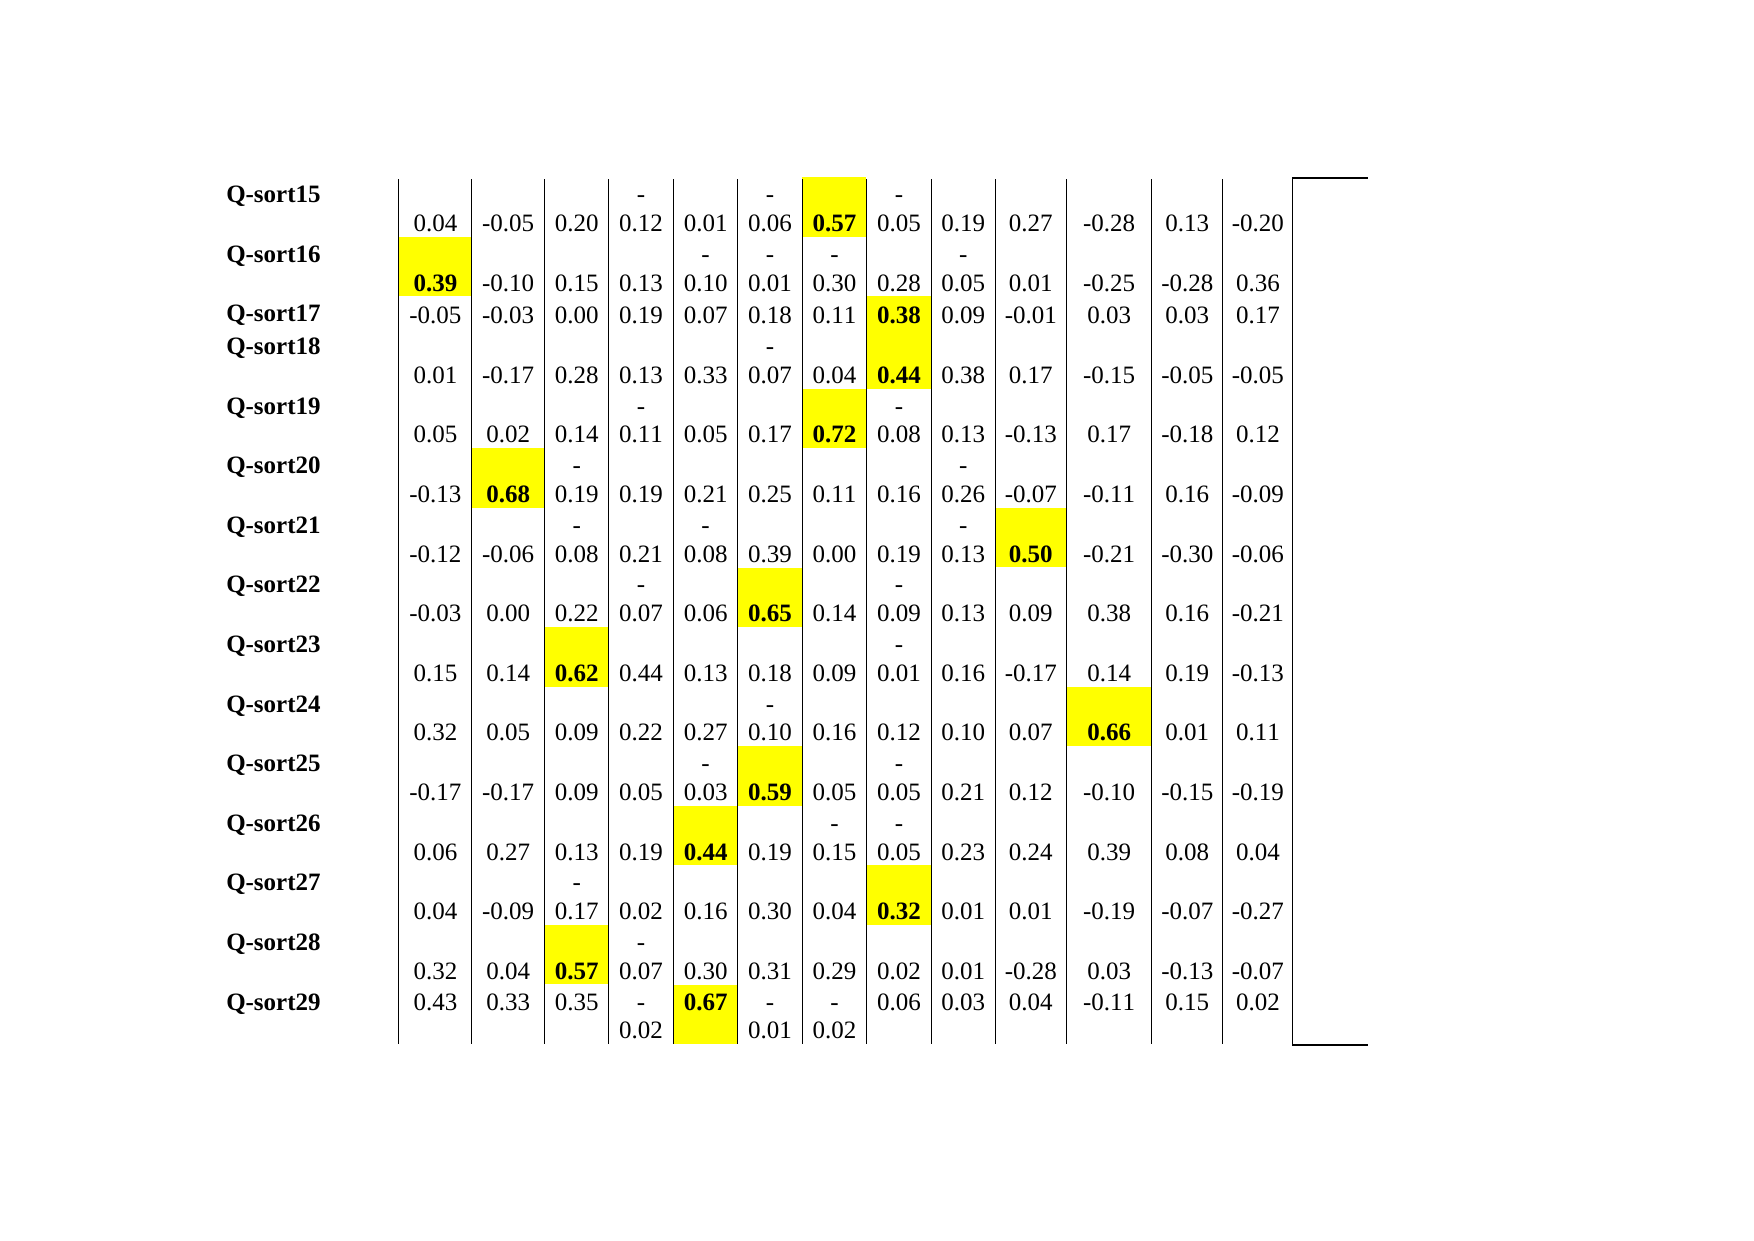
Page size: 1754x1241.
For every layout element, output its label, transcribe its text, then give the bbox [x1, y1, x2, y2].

table_cell 0.35 [545, 985, 608, 1044]
table_cell -0.11 [1067, 985, 1151, 1044]
table_cell -0.09 [1223, 448, 1292, 508]
table_cell 0.09 [932, 296, 995, 329]
table_cell 0.11 [1223, 687, 1292, 746]
table_cell 0.44 [674, 806, 737, 865]
table_cell 0.67 [674, 985, 737, 1044]
table_cell 0.04 [399, 177, 471, 237]
table_cell -0.27 [1223, 865, 1292, 925]
table_cell 0.02 [609, 865, 673, 925]
table_cell -0.05 [867, 806, 931, 865]
table_cell -0.20 [1223, 177, 1292, 237]
table_cell 0.19 [738, 806, 802, 865]
table_cell -0.07 [1223, 925, 1292, 984]
table_cell 0.12 [867, 687, 931, 746]
table_cell -0.01 [867, 627, 931, 687]
table_cell 0.16 [867, 448, 931, 508]
table_cell 0.13 [545, 806, 608, 865]
table_cell -0.05 [867, 746, 931, 806]
table_cell 0.57 [545, 925, 608, 984]
table_cell Q-sort26 [148, 806, 398, 865]
table_cell 0.04 [803, 865, 866, 925]
table_cell 0.14 [1067, 627, 1151, 687]
table_cell 0.28 [867, 237, 931, 296]
table_cell -0.01 [738, 237, 802, 296]
table_cell -0.11 [1067, 448, 1151, 508]
table_cell 0.39 [1067, 806, 1151, 865]
table_cell 0.09 [803, 627, 866, 687]
table_cell -0.28 [1152, 237, 1222, 296]
table_cell 0.21 [932, 746, 995, 806]
table_cell -0.17 [996, 627, 1066, 687]
table_cell -0.10 [472, 237, 544, 296]
table_cell 0.66 [1067, 687, 1151, 746]
table_cell -0.07 [1152, 865, 1222, 925]
table_cell -0.13 [996, 389, 1066, 448]
table_cell -0.10 [1067, 746, 1151, 806]
table_cell 0.13 [609, 329, 673, 389]
table_cell 0.38 [867, 296, 931, 329]
table_cell -0.06 [738, 177, 802, 237]
table_cell 0.16 [1152, 448, 1222, 508]
table_cell 0.19 [931, 177, 995, 237]
table_cell 0.38 [932, 329, 995, 389]
table_cell 0.38 [1067, 568, 1151, 627]
table_cell 0.04 [996, 985, 1066, 1044]
table_cell 0.19 [609, 806, 673, 865]
table_cell -0.01 [996, 296, 1066, 329]
table_cell -0.08 [674, 508, 737, 567]
table_cell 0.01 [932, 865, 995, 925]
table_cell 0.20 [544, 177, 608, 237]
table_cell -0.08 [867, 389, 931, 448]
table_cell 0.01 [1152, 687, 1222, 746]
table_cell 0.09 [996, 568, 1066, 627]
table_cell Q-sort19 [148, 389, 398, 448]
table_cell 0.15 [545, 237, 608, 296]
table_cell 0.17 [1067, 389, 1151, 448]
table_cell -0.15 [803, 806, 866, 865]
table_cell 0.32 [399, 925, 471, 984]
table_cell 0.27 [674, 687, 737, 746]
table_cell -0.06 [472, 508, 544, 567]
table_cell 0.30 [738, 865, 802, 925]
table_cell 0.05 [399, 389, 471, 448]
table_cell -0.17 [399, 746, 471, 806]
table_cell 0.04 [1223, 806, 1292, 865]
table_cell -0.19 [1067, 865, 1151, 925]
table_cell 0.30 [674, 925, 737, 984]
table_cell -0.13 [932, 508, 995, 567]
table_cell 0.17 [1223, 296, 1292, 329]
table_cell 0.59 [738, 746, 802, 806]
table_cell Q-sort28 [148, 925, 398, 984]
table_cell -0.30 [803, 237, 866, 296]
table_cell Q-sort27 [148, 865, 398, 925]
table_cell 0.32 [867, 865, 931, 925]
table_cell 0.01 [673, 177, 737, 237]
table_cell 0.01 [399, 329, 471, 389]
table_cell 0.03 [1067, 296, 1151, 329]
table_cell 0.68 [472, 448, 544, 508]
table_cell 0.03 [932, 985, 995, 1044]
table_cell -0.12 [609, 177, 673, 237]
table_cell 0.16 [674, 865, 737, 925]
table_cell 0.21 [609, 508, 673, 567]
table_cell 0.09 [545, 746, 608, 806]
table_cell 0.24 [996, 806, 1066, 865]
table_cell 0.00 [545, 296, 608, 329]
table_cell 0.11 [803, 296, 866, 329]
table_cell 0.01 [932, 925, 995, 984]
table_cell -0.06 [1223, 508, 1292, 567]
table_cell 0.02 [867, 925, 931, 984]
table_cell -0.15 [1152, 746, 1222, 806]
table_cell Q-sort17 [148, 296, 398, 329]
table_cell -0.25 [1067, 237, 1151, 296]
table_cell 0.19 [609, 296, 673, 329]
table_cell 0.16 [1152, 568, 1222, 627]
table_cell 0.19 [867, 508, 931, 567]
table_cell 0.32 [399, 687, 471, 746]
table_cell -0.26 [932, 448, 995, 508]
table_cell -0.17 [545, 865, 608, 925]
table_cell 0.06 [399, 806, 471, 865]
table_cell -0.21 [1223, 568, 1292, 627]
table_cell 0.05 [472, 687, 544, 746]
table_cell 0.04 [803, 329, 866, 389]
table_cell -0.19 [545, 448, 608, 508]
table_cell -0.15 [1067, 329, 1151, 389]
table_cell 0.31 [738, 925, 802, 984]
table_cell 0.12 [1223, 389, 1292, 448]
table_cell 0.11 [803, 448, 866, 508]
table_cell -0.13 [399, 448, 471, 508]
table_cell 0.02 [1223, 985, 1292, 1044]
table_cell 0.00 [472, 568, 544, 627]
table_cell -0.19 [1223, 746, 1292, 806]
table_cell 0.14 [803, 568, 866, 627]
table_cell 0.15 [1152, 985, 1222, 1044]
table_cell 0.02 [472, 389, 544, 448]
table_cell Q-sort21 [148, 508, 398, 567]
table_cell Q-sort20 [148, 448, 398, 508]
table_cell 0.36 [1223, 237, 1292, 296]
table_cell -0.05 [1223, 329, 1292, 389]
table_cell 0.07 [996, 687, 1066, 746]
table_cell 0.00 [803, 508, 866, 567]
table_cell 0.33 [674, 329, 737, 389]
table_cell 0.01 [996, 237, 1066, 296]
table_cell 0.39 [399, 237, 471, 296]
table_cell 0.16 [803, 687, 866, 746]
table_cell 0.72 [803, 389, 866, 448]
table_cell -0.28 [996, 925, 1066, 984]
table_cell 0.22 [545, 568, 608, 627]
table_cell 0.07 [674, 296, 737, 329]
table_cell 0.17 [738, 389, 802, 448]
table_cell 0.33 [472, 985, 544, 1044]
table_cell 0.21 [674, 448, 737, 508]
table_cell -0.05 [866, 177, 931, 237]
table_cell 0.05 [674, 389, 737, 448]
table_cell 0.15 [399, 627, 471, 687]
table_cell -0.09 [867, 568, 931, 627]
table_cell 0.13 [1152, 177, 1222, 237]
table_cell -0.08 [545, 508, 608, 567]
table_cell 0.44 [609, 627, 673, 687]
table_cell 0.28 [545, 329, 608, 389]
table_cell 0.50 [996, 508, 1066, 567]
table_cell -0.01 [738, 985, 802, 1044]
table_cell -0.11 [609, 389, 673, 448]
table_cell 0.43 [399, 985, 471, 1044]
table_cell Q-sort22 [148, 568, 398, 627]
table_cell -0.05 [1152, 329, 1222, 389]
table_cell 0.10 [932, 687, 995, 746]
table_cell 0.13 [674, 627, 737, 687]
table_cell -0.28 [1066, 177, 1152, 237]
table_cell 0.44 [867, 329, 931, 389]
table_cell 0.12 [996, 746, 1066, 806]
table_cell 0.03 [1152, 296, 1222, 329]
table_cell Q-sort18 [148, 329, 398, 389]
table_cell -0.02 [609, 985, 673, 1044]
table_cell 0.18 [738, 627, 802, 687]
table_cell -0.03 [472, 296, 544, 329]
table_cell 0.27 [472, 806, 544, 865]
table_cell 0.16 [932, 627, 995, 687]
table_cell 0.05 [803, 746, 866, 806]
table_cell -0.05 [471, 177, 544, 237]
table_cell -0.03 [674, 746, 737, 806]
table_cell 0.13 [932, 568, 995, 627]
table_cell -0.05 [932, 237, 995, 296]
table_cell -0.13 [1152, 925, 1222, 984]
table_cell 0.19 [1152, 627, 1222, 687]
table_cell -0.07 [609, 568, 673, 627]
table_cell -0.30 [1152, 508, 1222, 567]
table_cell Q-sort24 [148, 687, 398, 746]
table_cell 0.19 [609, 448, 673, 508]
table_cell 0.18 [738, 296, 802, 329]
table_cell Q-sort15 [148, 177, 399, 237]
table_cell 0.14 [545, 389, 608, 448]
table_cell -0.10 [738, 687, 802, 746]
table_cell -0.17 [472, 329, 544, 389]
table_cell 0.05 [609, 746, 673, 806]
table_cell Q-sort16 [148, 237, 398, 296]
table_cell 0.29 [803, 925, 866, 984]
table_cell 0.62 [545, 627, 608, 687]
table_cell 0.01 [996, 865, 1066, 925]
table_cell -0.07 [738, 329, 802, 389]
table_cell 0.06 [867, 985, 931, 1044]
table_cell -0.13 [1223, 627, 1292, 687]
table_cell -0.18 [1152, 389, 1222, 448]
table_cell -0.21 [1067, 508, 1151, 567]
table_cell -0.05 [399, 296, 471, 329]
table_cell Q-sort29 [148, 985, 398, 1044]
table_cell 0.13 [932, 389, 995, 448]
table_cell 0.57 [802, 177, 866, 237]
table_cell 0.04 [399, 865, 471, 925]
table_cell 0.23 [932, 806, 995, 865]
table_cell -0.12 [399, 508, 471, 567]
table_cell 0.27 [995, 177, 1066, 237]
table_cell 0.13 [609, 237, 673, 296]
table_cell 0.06 [674, 568, 737, 627]
table_cell 0.25 [738, 448, 802, 508]
table_cell Q-sort25 [148, 746, 398, 806]
table_cell 0.14 [472, 627, 544, 687]
table_cell 0.17 [996, 329, 1066, 389]
table_cell -0.02 [803, 985, 866, 1044]
table_cell 0.22 [609, 687, 673, 746]
table_cell 0.65 [738, 568, 802, 627]
table_cell -0.09 [472, 865, 544, 925]
table_cell -0.07 [996, 448, 1066, 508]
table_cell 0.04 [472, 925, 544, 984]
table_cell 0.09 [545, 687, 608, 746]
table_cell -0.17 [472, 746, 544, 806]
table_cell 0.08 [1152, 806, 1222, 865]
table_cell 0.39 [738, 508, 802, 567]
table_cell 0.03 [1067, 925, 1151, 984]
table_cell -0.03 [399, 568, 471, 627]
table_cell -0.10 [674, 237, 737, 296]
table_cell Q-sort23 [148, 627, 398, 687]
table_cell -0.07 [609, 925, 673, 984]
